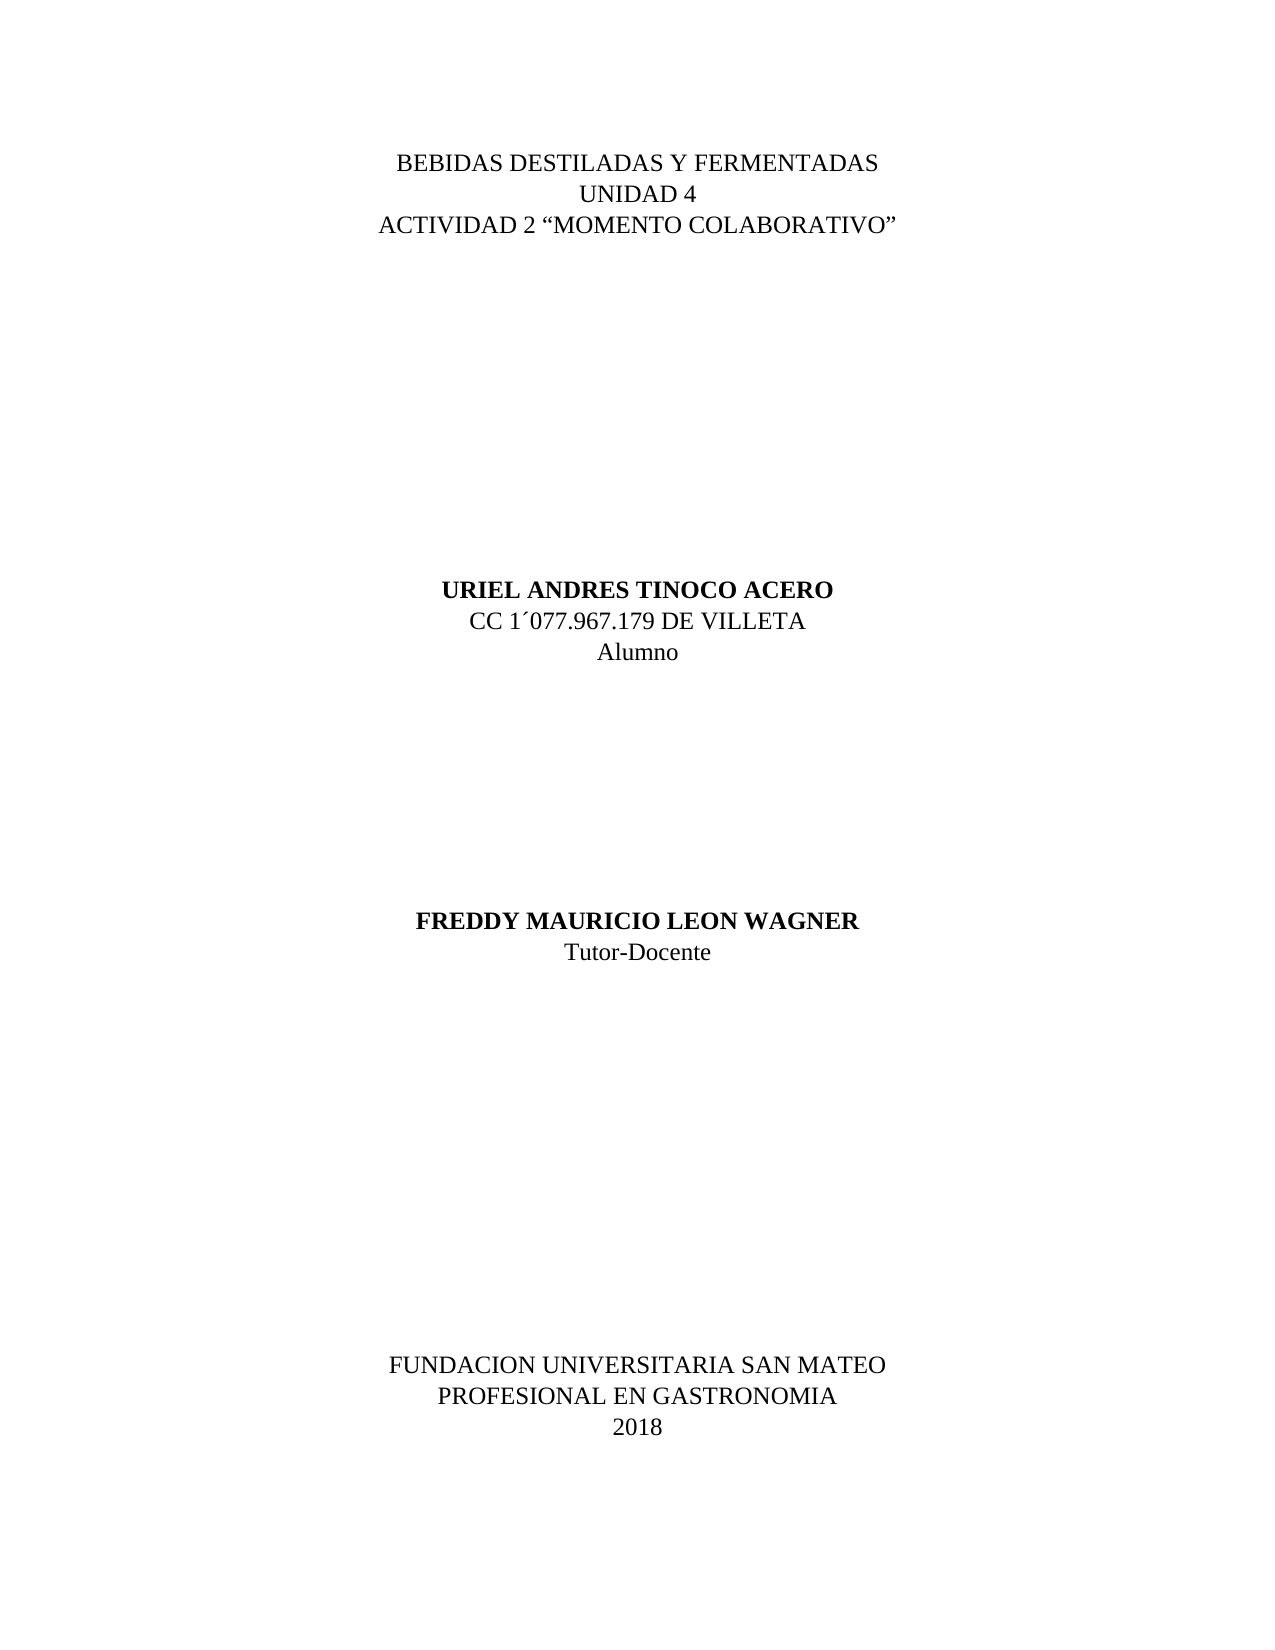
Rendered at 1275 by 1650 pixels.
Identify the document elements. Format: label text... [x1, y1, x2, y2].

text BEBIDAS DESTILADAS Y FERMENTADAS [177, 148, 1098, 176]
text URIEL ANDRES TINOCO ACERO [177, 575, 1098, 603]
text PROFESIONAL EN GASTRONOMIA [177, 1381, 1098, 1410]
text ACTIVIDAD 2 “MOMENTO COLABORATIVO” [177, 210, 1098, 238]
text FUNDACION UNIVERSITARIA SAN MATEO [177, 1350, 1098, 1379]
text Alumno [177, 637, 1098, 666]
text Tutor-Docente [177, 937, 1098, 966]
text CC 1´077.967.179 DE VILLETA [177, 606, 1098, 634]
text 2018 [177, 1412, 1098, 1441]
text UNIDAD 4 [177, 179, 1098, 207]
text FREDDY MAURICIO LEON WAGNER [177, 906, 1098, 935]
